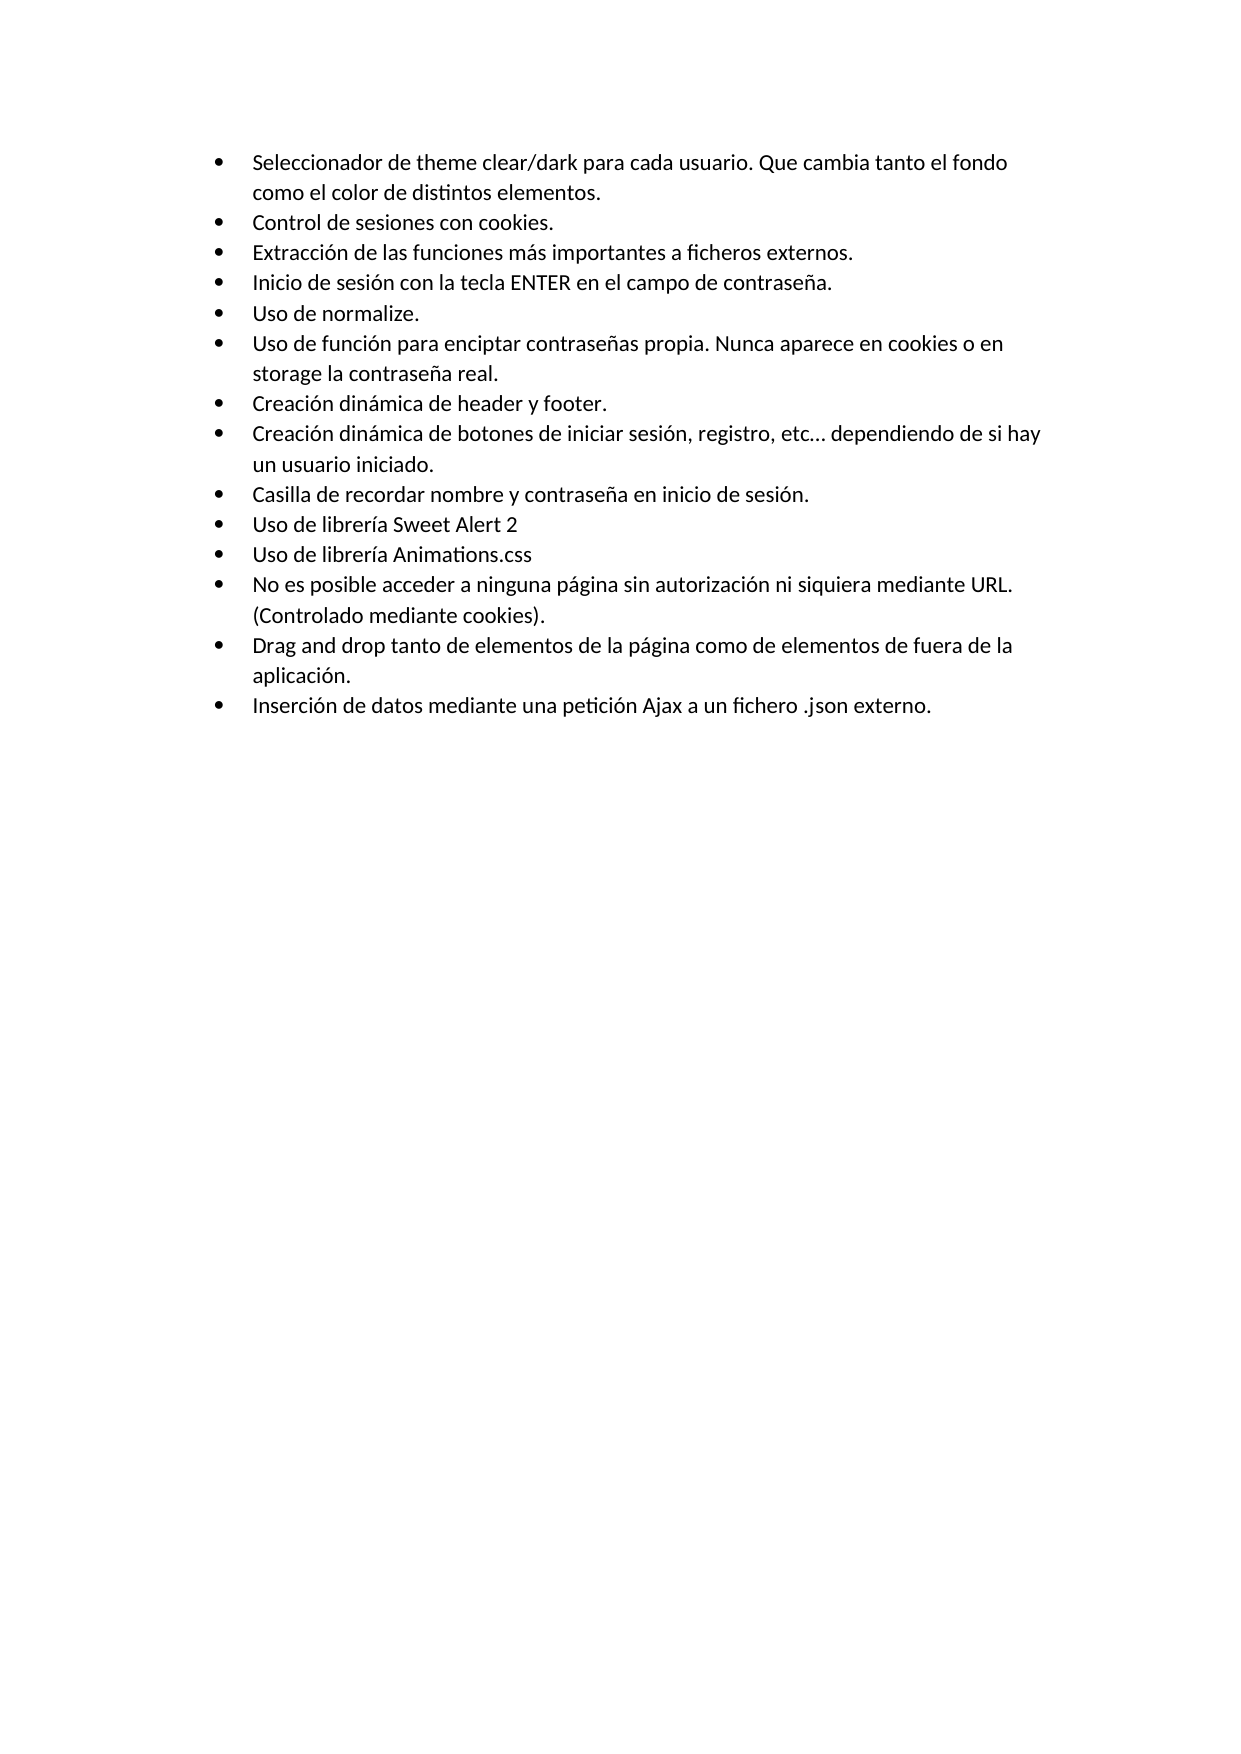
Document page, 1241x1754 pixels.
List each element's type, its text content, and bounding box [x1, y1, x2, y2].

list Extracción de las funciones más importantes a ficheros externos. [215, 238, 1063, 266]
list Seleccionador de theme clear/dark para cada usuario. Que cambia tanto el fondo como el color de distintos elementos. [215, 148, 1063, 206]
list Uso de función para enciptar contraseñas propia. Nunca aparece en cookies o en storage la contraseña real. [215, 329, 1063, 387]
list Casilla de recordar nombre y contraseña en inicio de sesión. [215, 480, 1063, 508]
list Creación dinámica de botones de iniciar sesión, registro, etc… dependiendo de si hay un usuario iniciado. [215, 419, 1063, 478]
list Uso de librería Animations.css [215, 540, 1063, 568]
list Drag and drop tanto de elementos de la página como de elementos de fuera de la aplicación. [215, 631, 1063, 689]
list Inserción de datos mediante una petición Ajax a un fichero .json externo. [215, 691, 1063, 719]
list Uso de normalize. [215, 299, 1063, 327]
list No es posible acceder a ninguna página sin autorización ni siquiera mediante URL. (Controlado mediante cookies). [215, 571, 1063, 629]
list Uso de librería Sweet Alert 2 [215, 510, 1063, 538]
list Creación dinámica de header y footer. [215, 389, 1063, 417]
list Inicio de sesión con la tecla ENTER en el campo de contraseña. [215, 268, 1063, 296]
list Control de sesiones con cookies. [215, 208, 1063, 236]
